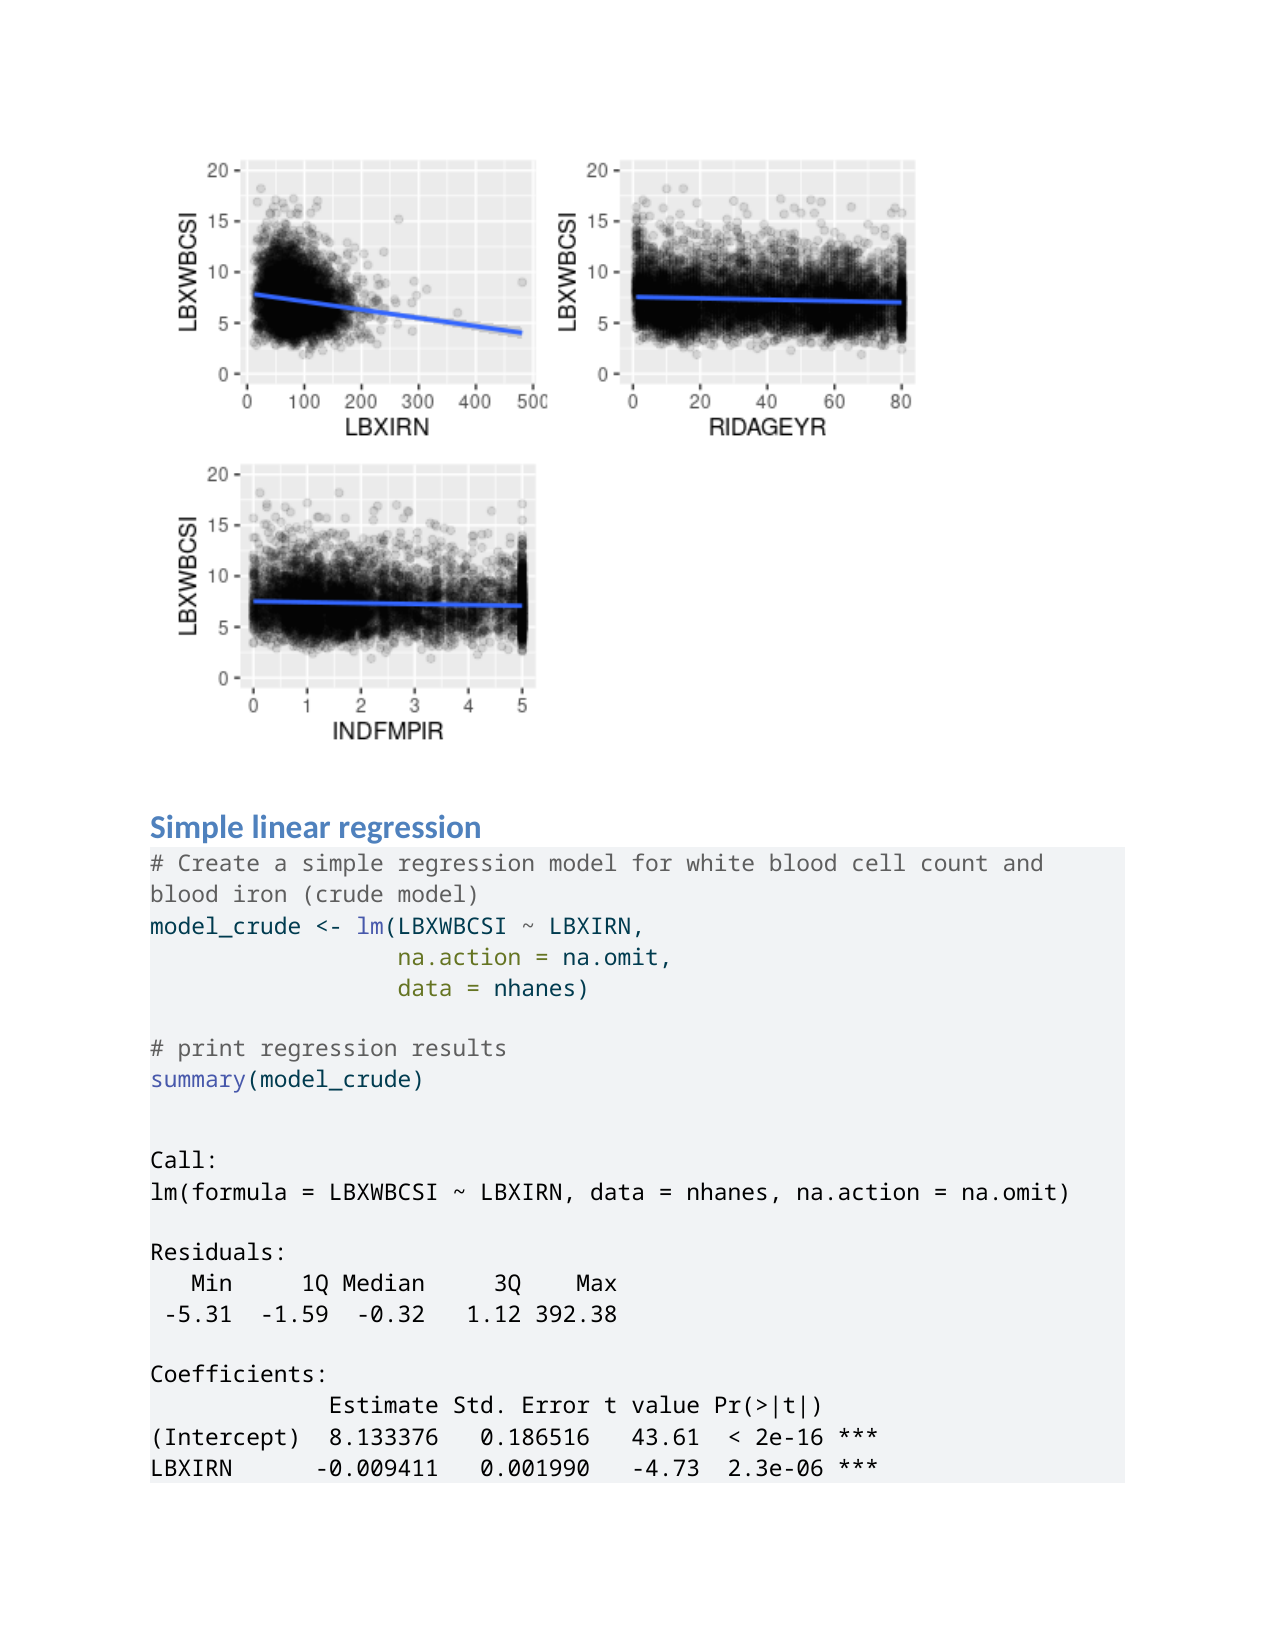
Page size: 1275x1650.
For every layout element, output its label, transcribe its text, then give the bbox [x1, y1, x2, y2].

text # Create a simple regression model for white blood cell count and blood iron (crude model) model_crude <- lm(LBXWBCSI ~ LBXIRN, na.action = na.omit, data = nhanes) # print regression results summary(model_crude) [150, 847, 1125, 1094]
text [150, 1115, 1125, 1483]
picture [168, 150, 927, 757]
subtitle Simple linear regression [150, 806, 1125, 847]
